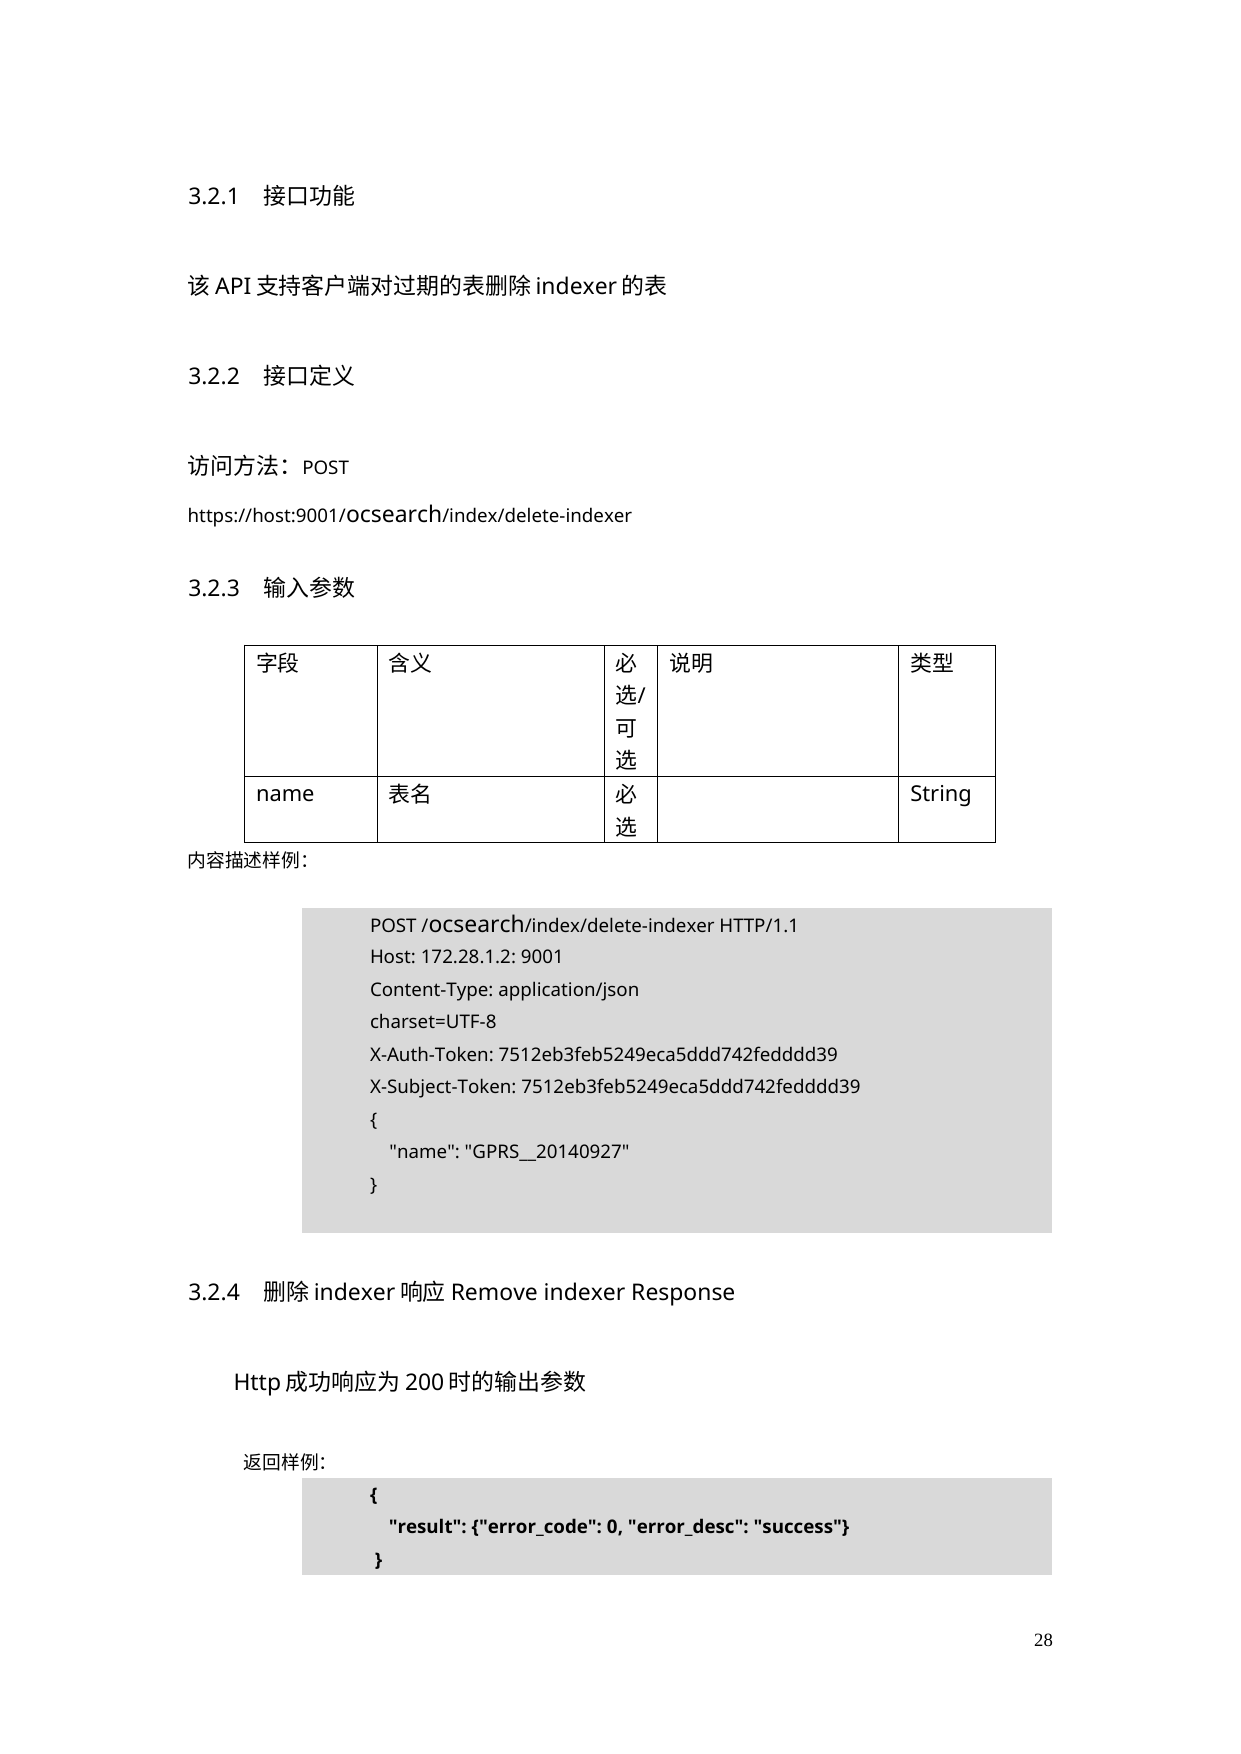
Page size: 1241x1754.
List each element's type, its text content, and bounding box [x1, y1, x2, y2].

subtitle 接口功能 [188, 162, 1053, 227]
table_cell [658, 777, 898, 842]
table_header 类型 [899, 646, 995, 776]
text https://host:9001/ocsearch/index/delete-indexer [187, 497, 1053, 529]
table_header 必选/可选 [605, 646, 657, 776]
table_cell 必选 [605, 777, 657, 842]
subtitle 接口定义 [188, 342, 1053, 407]
table_cell String [899, 777, 995, 842]
table_cell 表名 [378, 777, 604, 842]
subtitle 输入参数 [188, 554, 1053, 619]
table_header 字段 [245, 646, 377, 776]
text 访问方法：POST [187, 432, 1053, 497]
text Http成功响应为200时的输出参数 [187, 1348, 1053, 1413]
table_header { "result": {"error_code": 0, "error_desc": "success"} } [302, 1478, 1052, 1575]
text 该API支持客户端对过期的表删除indexer的表 [187, 252, 1053, 317]
text 内容描述样例： [187, 843, 1053, 875]
table_header 含义 [378, 646, 604, 776]
subtitle 删除indexer响应 Remove indexer Response [188, 1258, 1053, 1323]
table_header POST /ocsearch/index/delete-indexer HTTP/1.1 Host: 172.28.1.2: 9001 Content-Type: application/json charset=UTF-8 X-Auth-Token: 7512eb3feb5249eca5ddd742fedddd39 X-Subject-Token: 7512eb3feb5249eca5ddd742fedddd39 { "name": "GPRS__20140927" } [302, 908, 1052, 1200]
table_cell name [245, 777, 377, 842]
text 返回样例： [187, 1445, 1053, 1478]
table_header 说明 [658, 646, 898, 776]
table_cell [302, 1200, 1052, 1233]
